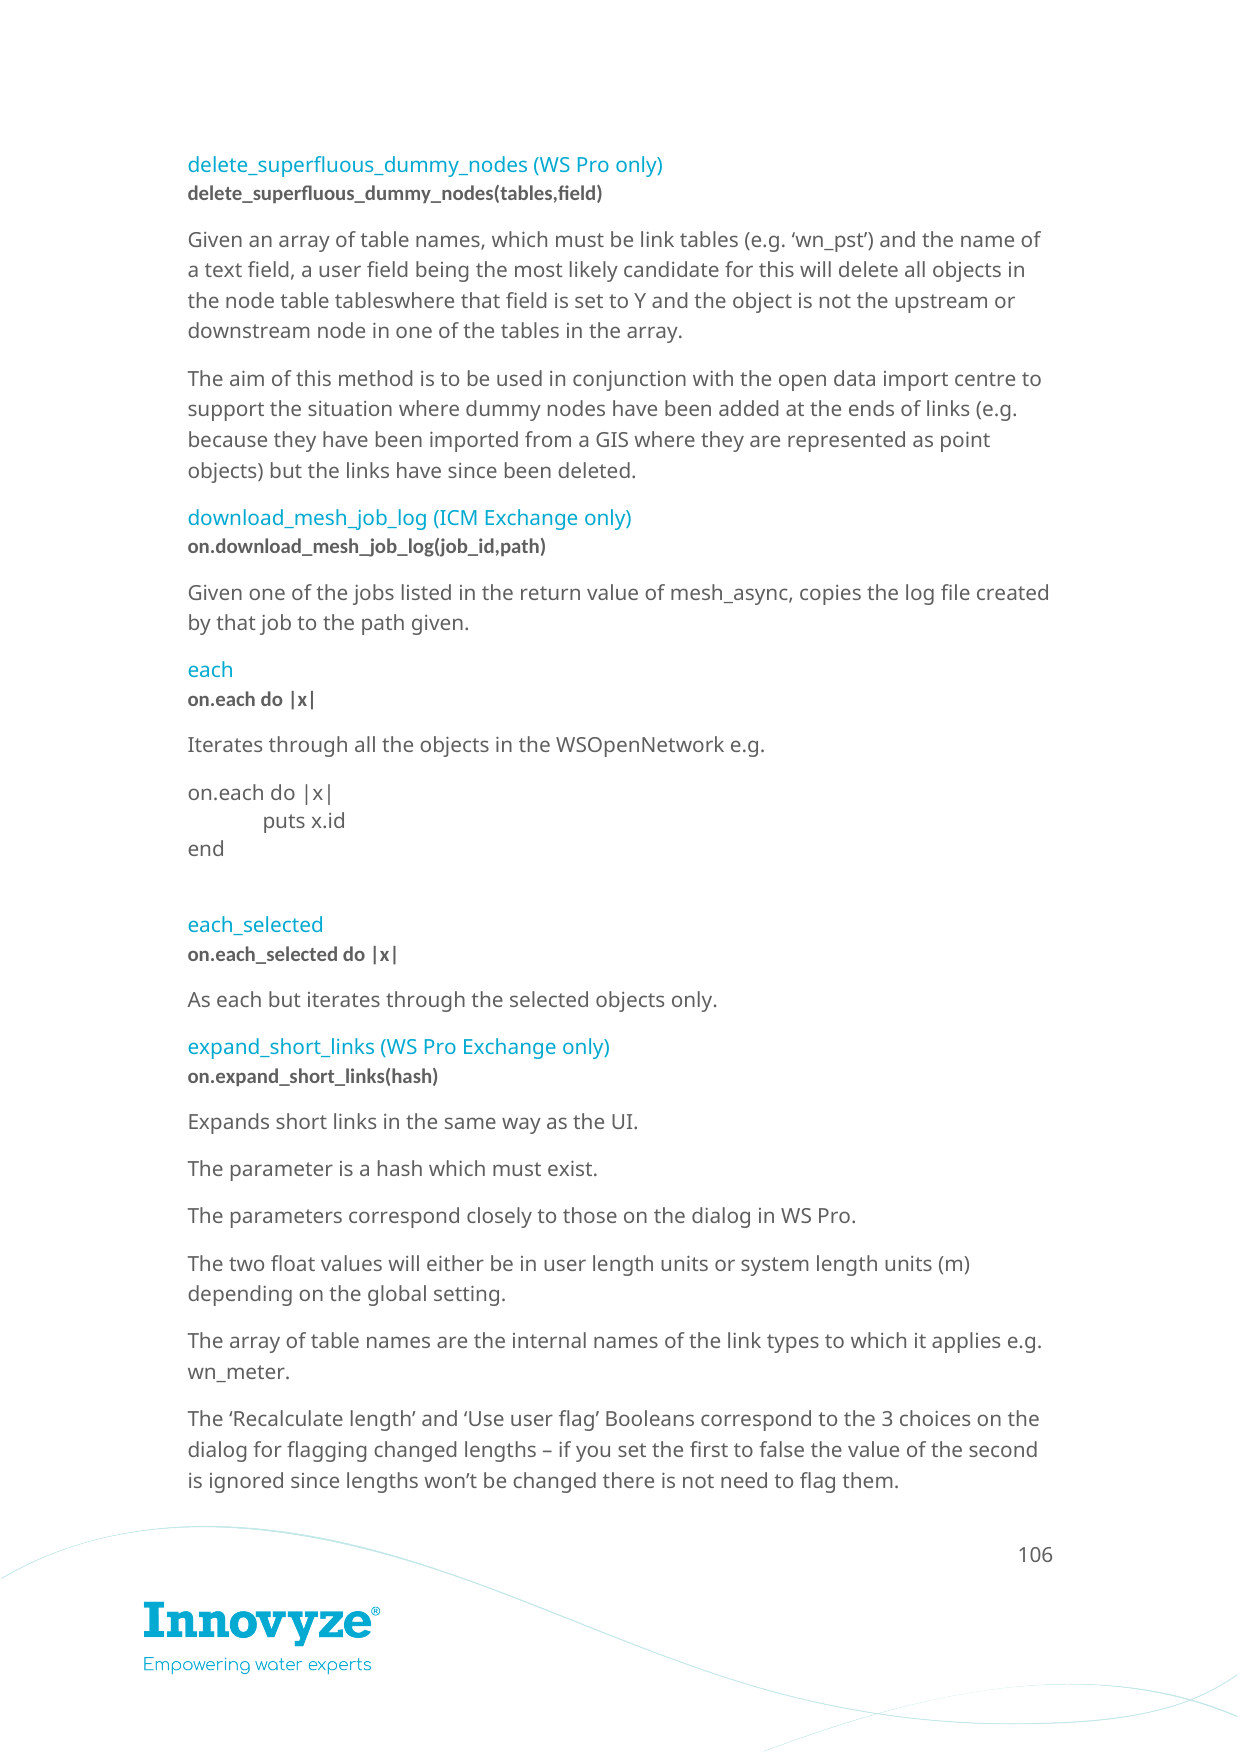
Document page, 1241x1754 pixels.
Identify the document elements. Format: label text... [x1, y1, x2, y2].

text on.download_mesh_job_log(job_id,path) [187, 534, 1053, 559]
text on.each do |x| [187, 778, 1053, 806]
text The array of table names are the internal names of the link types to which it applies e.g. wn_meter. [187, 1327, 1053, 1386]
text The aim of this method is to be used in conjunction with the open data import centre to support the situation where dummy nodes have been added at the ends of links (e.g. because they have been imported from a GIS where they are represented as point objects) but the links have since been deleted. [187, 364, 1053, 484]
subtitle each_selected [187, 910, 1053, 939]
text delete_superfluous_dummy_nodes(tables,field) [187, 181, 1053, 206]
text Iterates through all the objects in the WSOpenNetwork e.g. [187, 730, 1053, 759]
text The parameters correspond closely to those on the dialog in WS Pro. [187, 1201, 1053, 1230]
text on.expand_short_links(hash) [187, 1063, 1053, 1088]
picture [0, 1516, 1236, 1751]
text Given one of the jobs listed in the return value of mesh_async, copies the log file created by that job to the path given. [187, 578, 1053, 637]
subtitle expand_short_links (WS Pro Exchange only) [187, 1032, 1053, 1061]
text Given an array of table names, which must be link tables (e.g. ‘wn_pst’) and the name of a text field, a user field being the most likely candidate for this will delete all objects in the node table tableswhere that field is set to Y and the object is not the upstream or downstream node in one of the tables in the array. [187, 225, 1053, 345]
subtitle each [187, 656, 1053, 684]
text The two float values will either be in user length units or system length units (m) depending on the global setting. [187, 1249, 1053, 1308]
text The ‘Recalculate length’ and ‘Use user flag’ Booleans correspond to the 3 choices on the dialog for flagging changed lengths – if you set the first to false the value of the second is ignored since lengths won’t be changed there is not need to flag them. [187, 1404, 1053, 1494]
text end [187, 834, 1053, 863]
text on.each do |x| [187, 686, 1053, 712]
text As each but iterates through the selected objects only. [187, 985, 1053, 1013]
text Expands short links in the same way as the UI. [187, 1107, 1053, 1135]
subtitle delete_superfluous_dummy_nodes (WS Pro only) [187, 150, 1053, 178]
subtitle download_mesh_job_log (ICM Exchange only) [187, 503, 1053, 531]
text on.each_selected do |x| [187, 941, 1053, 966]
text The parameter is a hash which must exist. [187, 1154, 1053, 1183]
text puts x.id [187, 806, 1053, 834]
